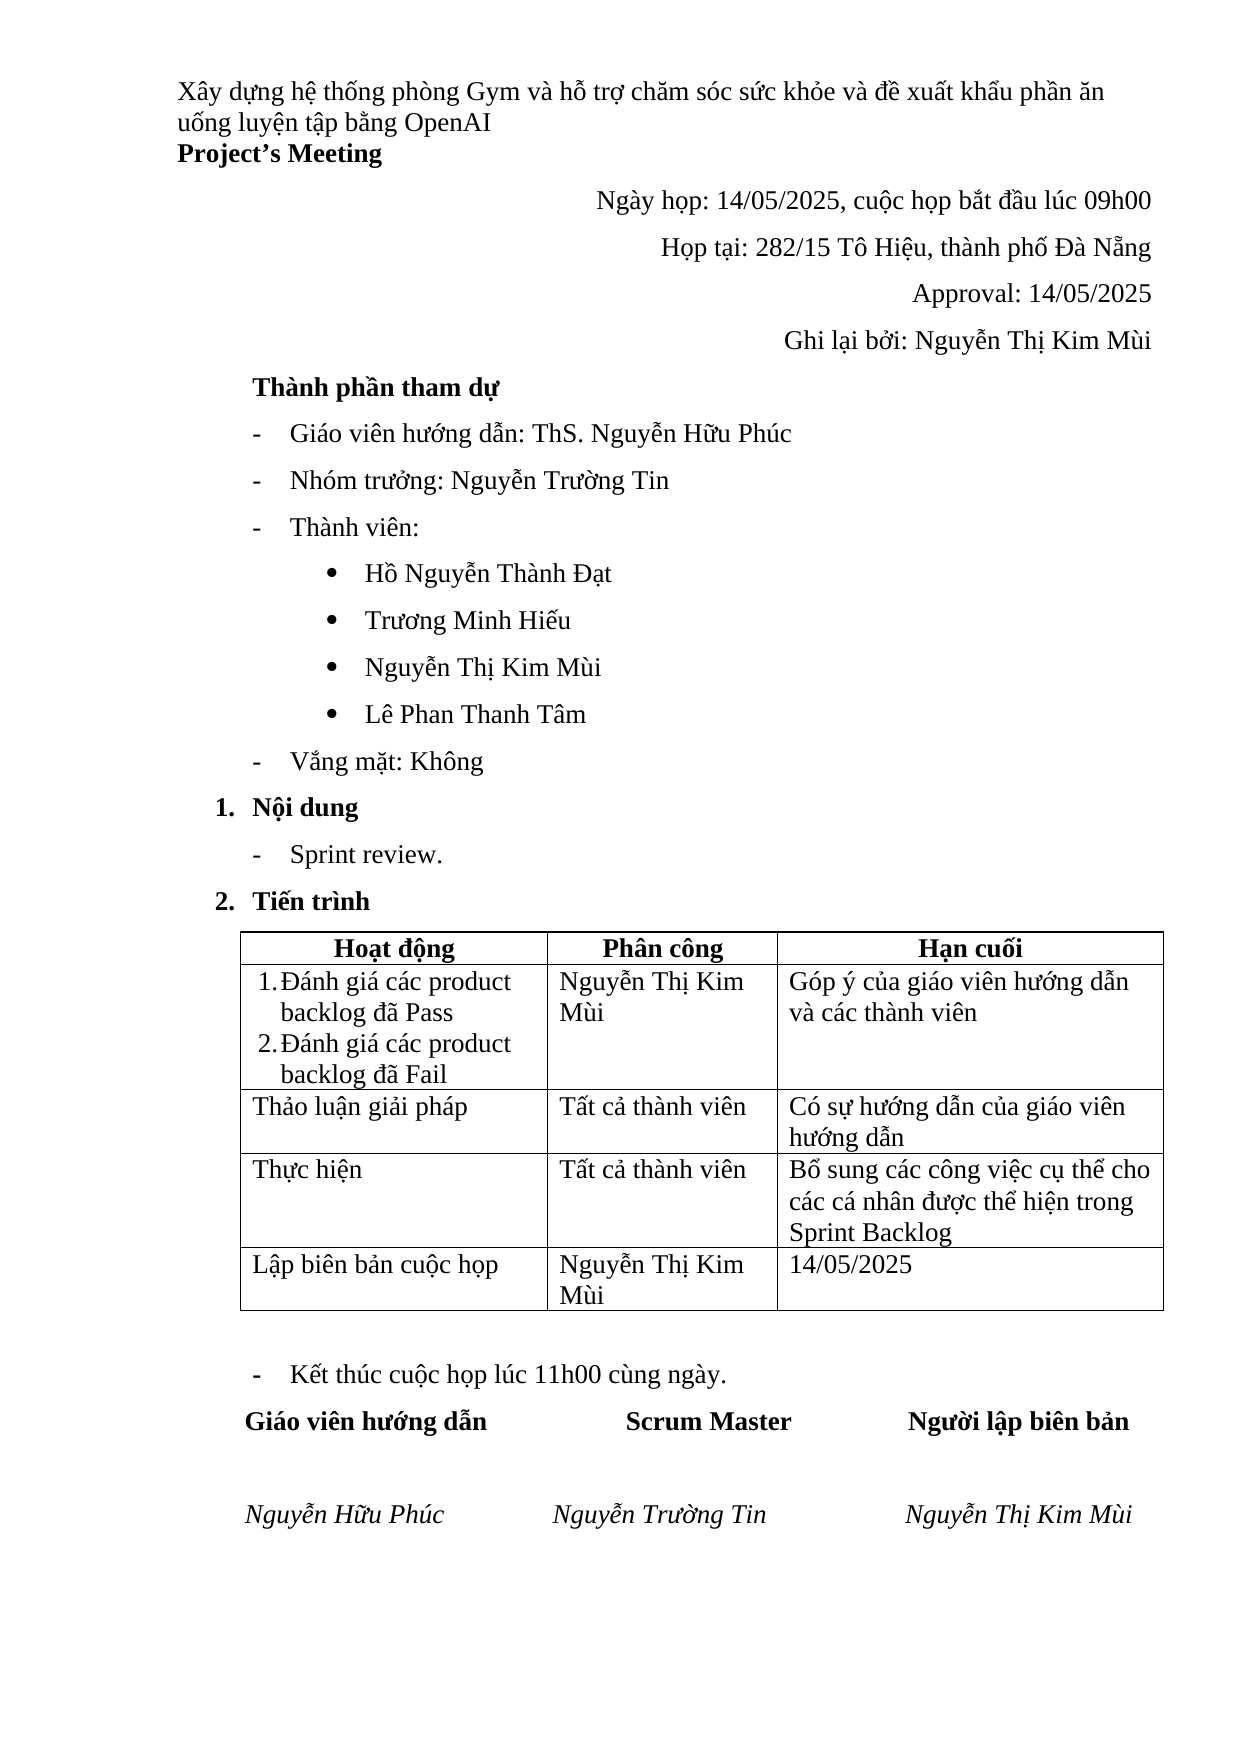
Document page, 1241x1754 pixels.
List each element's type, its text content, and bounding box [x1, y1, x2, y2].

table_cell 14/05/2025 [778, 1248, 1163, 1310]
table_cell Đánh giá các product backlog đã Pass Đánh giá các product backlog đã Fail [241, 965, 547, 1089]
table_header Hoạt động [241, 933, 547, 964]
table_header Hạn cuối [778, 933, 1163, 964]
table_cell Tất cả thành viên [548, 1090, 777, 1153]
table_cell Thảo luận giải pháp [241, 1090, 547, 1153]
table_cell Lập biên bản cuộc họp [241, 1248, 547, 1310]
text Ghi lại bởi: Nguyễn Thị Kim Mùi [177, 324, 1152, 355]
table_cell Bổ sung các công việc cụ thể cho các cá nhân được thể hiện trong Sprint Backlog [778, 1154, 1163, 1247]
table_header Phân công [548, 933, 777, 964]
list Tiến trình [214, 885, 1152, 916]
text Ngày họp: 14/05/2025, cuộc họp bắt đầu lúc 09h00 [177, 184, 1152, 215]
list Thành phần tham dự [252, 371, 1152, 402]
table_cell Nguyễn Thị Kim Mùi [548, 1248, 777, 1310]
list Thành viên: [252, 511, 1152, 542]
list Nội dung [214, 791, 1152, 823]
table_cell Góp ý của giáo viên hướng dẫn và các thành viên [778, 965, 1163, 1089]
list Kết thúc cuộc họp lúc 11h00 cùng ngày. [252, 1358, 1152, 1389]
list Giáo viên hướng dẫn: ThS. Nguyễn Hữu Phúc [252, 417, 1152, 448]
list Trương Minh Hiếu [327, 604, 1152, 635]
table_cell Có sự hướng dẫn của giáo viên hướng dẫn [778, 1090, 1163, 1153]
text Giáo viên hướng dẫn Scrum Master Người lập biên bản [177, 1405, 1152, 1436]
list Lê Phan Thanh Tâm [327, 698, 1152, 729]
list Vắng mặt: Không [252, 745, 1152, 776]
list Nguyễn Thị Kim Mùi [327, 651, 1152, 682]
list Hồ Nguyễn Thành Đạt [327, 557, 1152, 588]
text Project’s Meeting [177, 137, 1152, 168]
table_cell Nguyễn Thị Kim Mùi [548, 965, 777, 1089]
table_cell Thực hiện [241, 1154, 547, 1247]
text Nguyễn Hữu Phúc Nguyễn Trường Tin Nguyễn Thị Kim Mùi [177, 1498, 1152, 1529]
text Họp tại: 282/15 Tô Hiệu, thành phố Đà Nẵng [177, 231, 1152, 262]
list Sprint review. [252, 838, 1152, 869]
text Approval: 14/05/2025 [177, 277, 1152, 308]
table_cell Tất cả thành viên [548, 1154, 777, 1247]
list Nhóm trưởng: Nguyễn Trường Tin [252, 464, 1152, 495]
